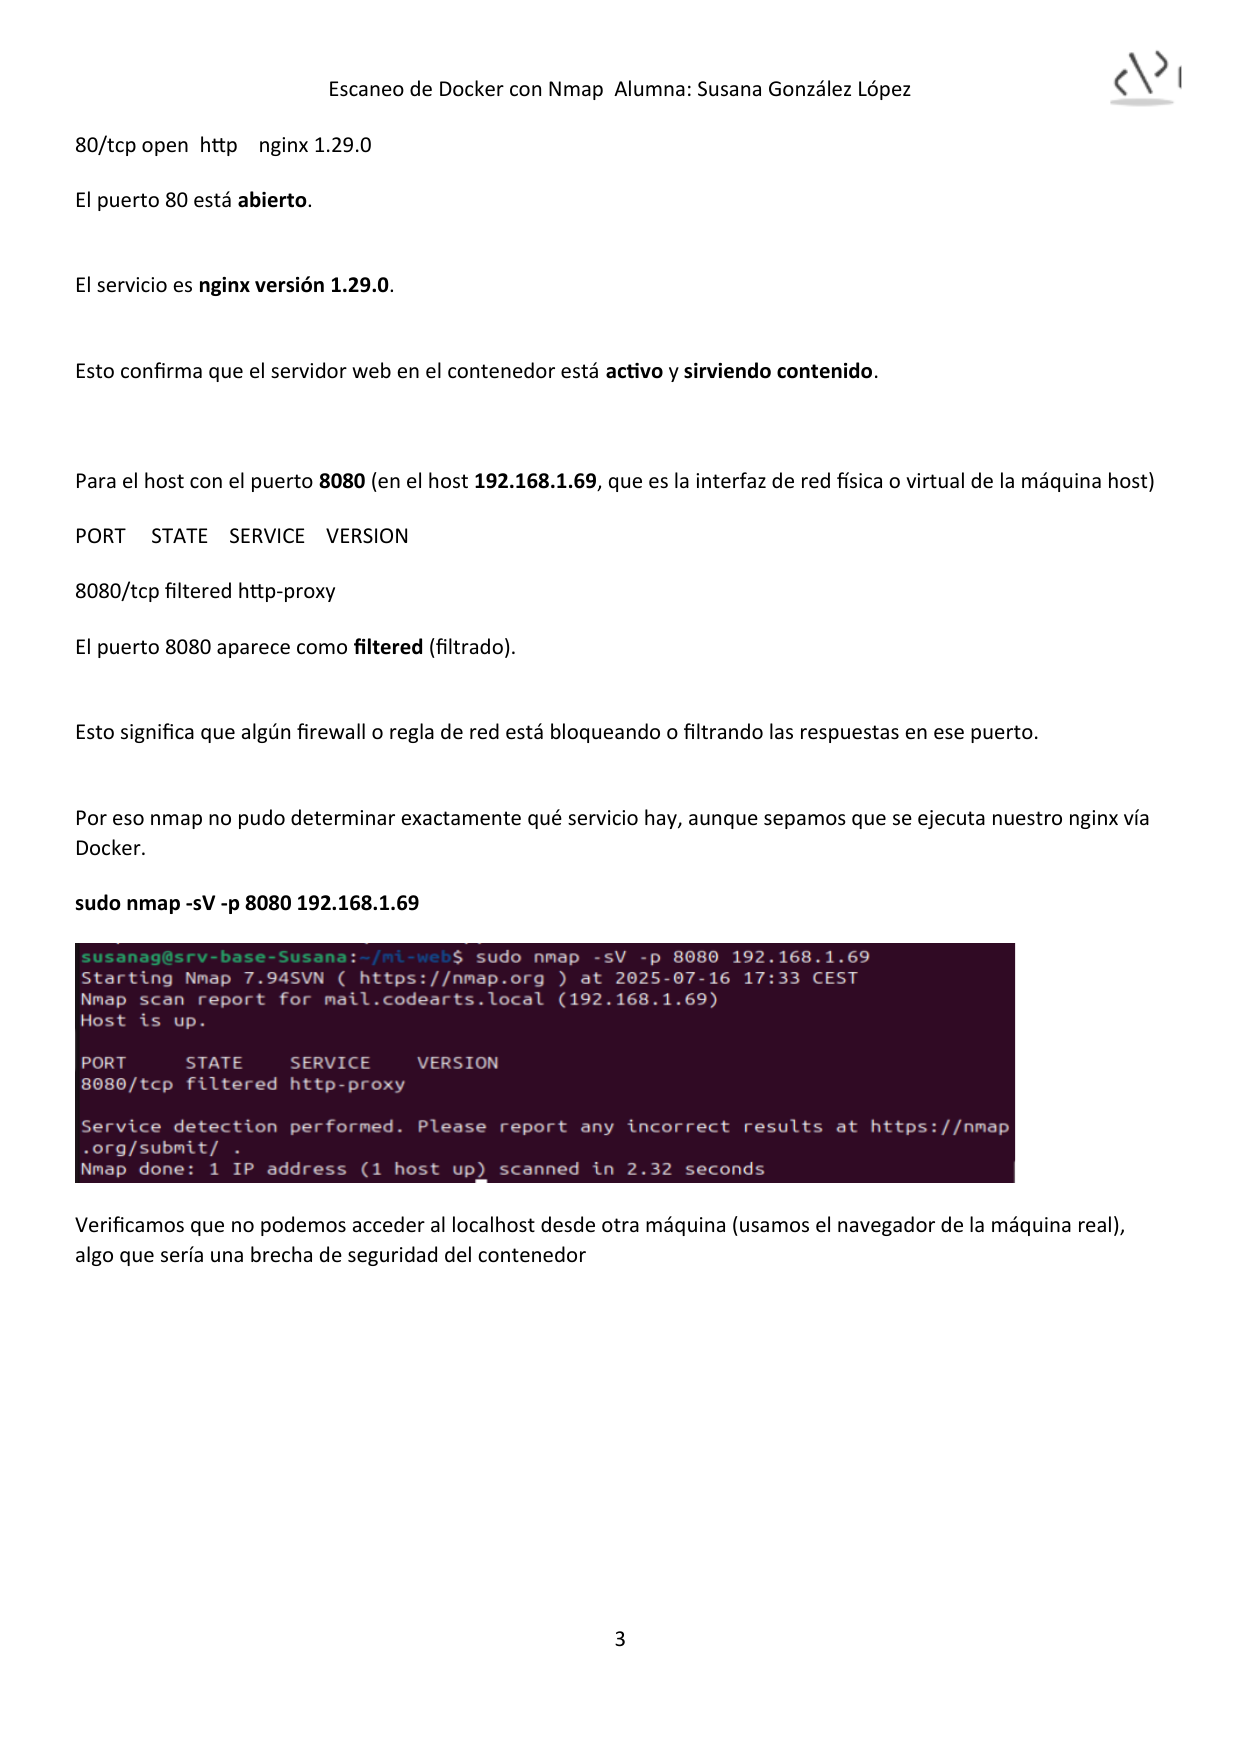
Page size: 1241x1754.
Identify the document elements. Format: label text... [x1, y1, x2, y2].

picture [1087, 18, 1182, 119]
text Esto significa que algún firewall o regla de red está bloqueando o filtrando las respuestas en ese puerto. [75, 717, 1165, 776]
text PORT STATE SERVICE VERSION [75, 521, 1165, 549]
text 80/tcp open http nginx 1.29.0 [75, 130, 1165, 158]
picture [75, 943, 1016, 1183]
text Para el host con el puerto 8080 (en el host 192.168.1.69, que es la interfaz de red física o virtual de la máquina host) [75, 466, 1165, 494]
text El puerto 8080 aparece como filtered (filtrado). [75, 632, 1165, 690]
text 8080/tcp filtered http-proxy [75, 577, 1165, 605]
text El servicio es nginx versión 1.29.0. [75, 270, 1165, 329]
text sudo nmap -sV -p 8080 192.168.1.69 [75, 888, 1165, 916]
text Verificamos que no podemos acceder al localhost desde otra máquina (usamos el navegador de la máquina real), algo que sería una brecha de seguridad del contenedor [75, 1210, 1165, 1268]
text Por eso nmap no pudo determinar exactamente qué servicio hay, aunque sepamos que se ejecuta nuestro nginx vía Docker. [75, 803, 1165, 861]
text Esto confirma que el servidor web en el contenedor está activo y sirviendo contenido. [75, 356, 1165, 384]
text El puerto 80 está abierto. [75, 185, 1165, 243]
